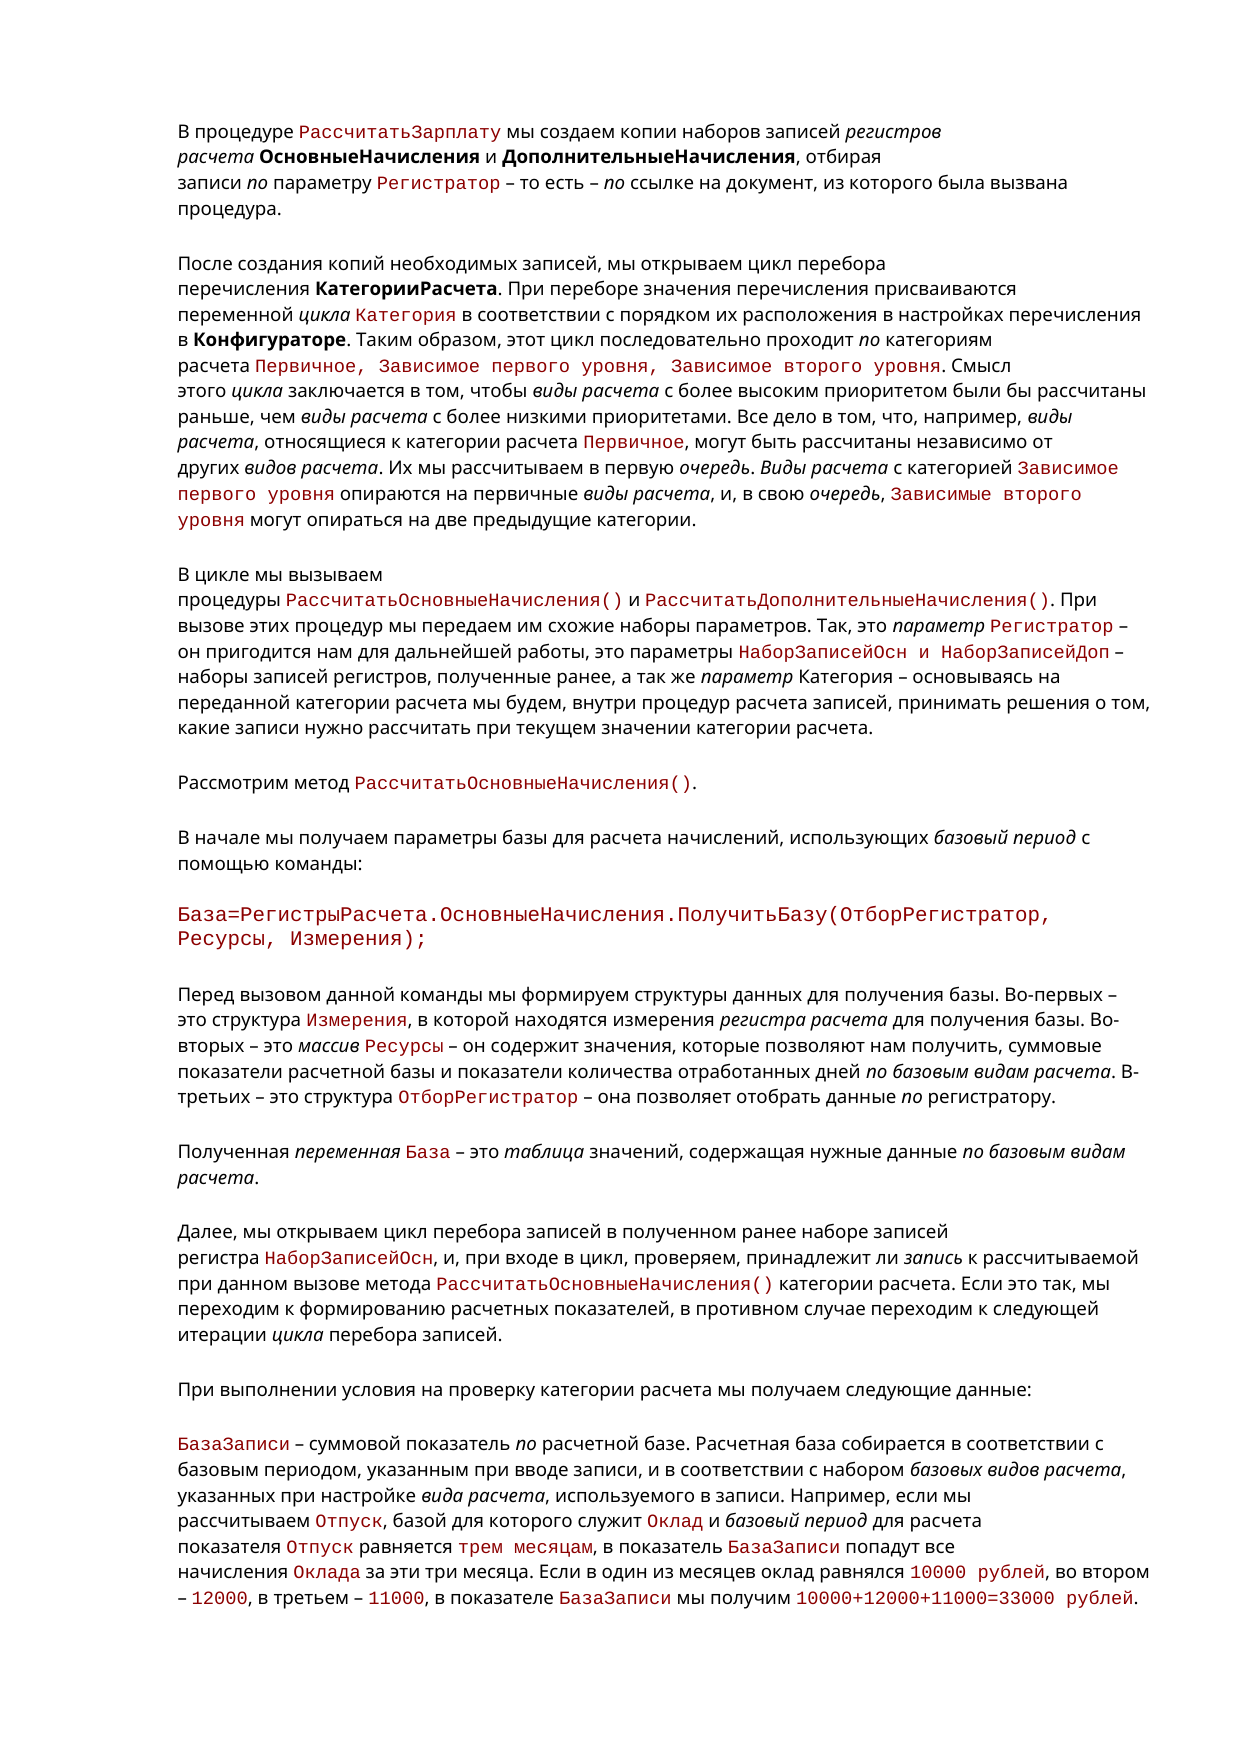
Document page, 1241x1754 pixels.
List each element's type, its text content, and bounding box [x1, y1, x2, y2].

text В цикле мы вызываем процедуры РассчитатьОсновныеНачисления() и РассчитатьДополнительныеНачисления(). При вызове этих процедур мы передаем им схожие наборы параметров. Так, это параметр Регистратор – он пригодится нам для дальнейшей работы, это параметры НаборЗаписейОсн и НаборЗаписейДоп – наборы записей регистров, полученные ранее, а так же параметр Категория – основываясь на переданной категории расчета мы будем, внутри процедур расчета записей, принимать решения о том, какие записи нужно рассчитать при текущем значении категории расчета. [177, 561, 1152, 740]
text Рассмотрим метод РассчитатьОсновныеНачисления(). [177, 769, 1152, 795]
text При выполнении условия на проверку категории расчета мы получаем следующие данные: [177, 1376, 1152, 1401]
text Полученная переменная База – это таблица значений, содержащая нужные данные по базовым видам расчета. [177, 1138, 1152, 1189]
text БазаЗаписи – суммовой показатель по расчетной базе. Расчетная база собирается в соответствии с базовым периодом, указанным при вводе записи, и в соответствии с набором базовых видов расчета, указанных при настройке вида расчета, используемого в записи. Например, если мы рассчитываем Отпуск, базой для которого служит Оклад и базовый период для расчета показателя Отпуск равняется трем месяцам, в показатель БазаЗаписи попадут все начисления Оклада за эти три месяца. Если в один из месяцев оклад равнялся 10000 рублей, во втором – 12000, в третьем – 11000, в показателе БазаЗаписи мы получим 10000+12000+11000=33000 рублей. [177, 1431, 1152, 1610]
text Далее, мы открываем цикл перебора записей в полученном ранее наборе записей регистра НаборЗаписейОсн, и, при входе в цикл, проверяем, принадлежит ли запись к рассчитываемой при данном вызове метода РассчитатьОсновныеНачисления() категории расчета. Если это так, мы переходим к формированию расчетных показателей, в противном случае переходим к следующей итерации цикла перебора записей. [177, 1219, 1152, 1347]
text В начале мы получаем параметры базы для расчета начислений, использующих базовый период с помощью команды: [177, 824, 1152, 875]
text После создания копий необходимых записей, мы открываем цикл перебора перечисления КатегорииРасчета. При переборе значения перечисления присваиваются переменной цикла Категория в соответствии с порядком их расположения в настройках перечисления в Конфигураторе. Таким образом, этот цикл последовательно проходит по категориям расчета Первичное, Зависимое первого уровня, Зависимое второго уровня. Смысл этого цикла заключается в том, чтобы виды расчета с более высоким приоритетом были бы рассчитаны раньше, чем виды расчета с более низкими приоритетами. Все дело в том, что, например, виды расчета, относящиеся к категории расчета Первичное, могут быть рассчитаны независимо от других видов расчета. Их мы рассчитываем в первую очередь. Виды расчета с категорией Зависимое первого уровня опираются на первичные виды расчета, и, в свою очередь, Зависимые второго уровня могут опираться на две предыдущие категории. [177, 250, 1152, 532]
text Перед вызовом данной команды мы формируем структуры данных для получения базы. Во-первых – это структура Измерения, в которой находятся измерения регистра расчета для получения базы. Во-вторых – это массив Ресурсы – он содержит значения, которые позволяют нам получить, суммовые показатели расчетной базы и показатели количества отработанных дней по базовым видам расчета. В-третьих – это структура ОтборРегистратор – она позволяет отобрать данные по регистратору. [177, 981, 1152, 1109]
text В процедуре РассчитатьЗарплату мы создаем копии наборов записей регистров расчета ОсновныеНачисления и ДополнительныеНачисления, отбирая записи по параметру Регистратор – то есть – по ссылке на документ, из которого была вызвана процедура. [177, 118, 1152, 221]
text База=РегистрыРасчета.ОсновныеНачисления.ПолучитьБазу(ОтборРегистратор, Ресурсы, Измерения); [177, 904, 1152, 952]
